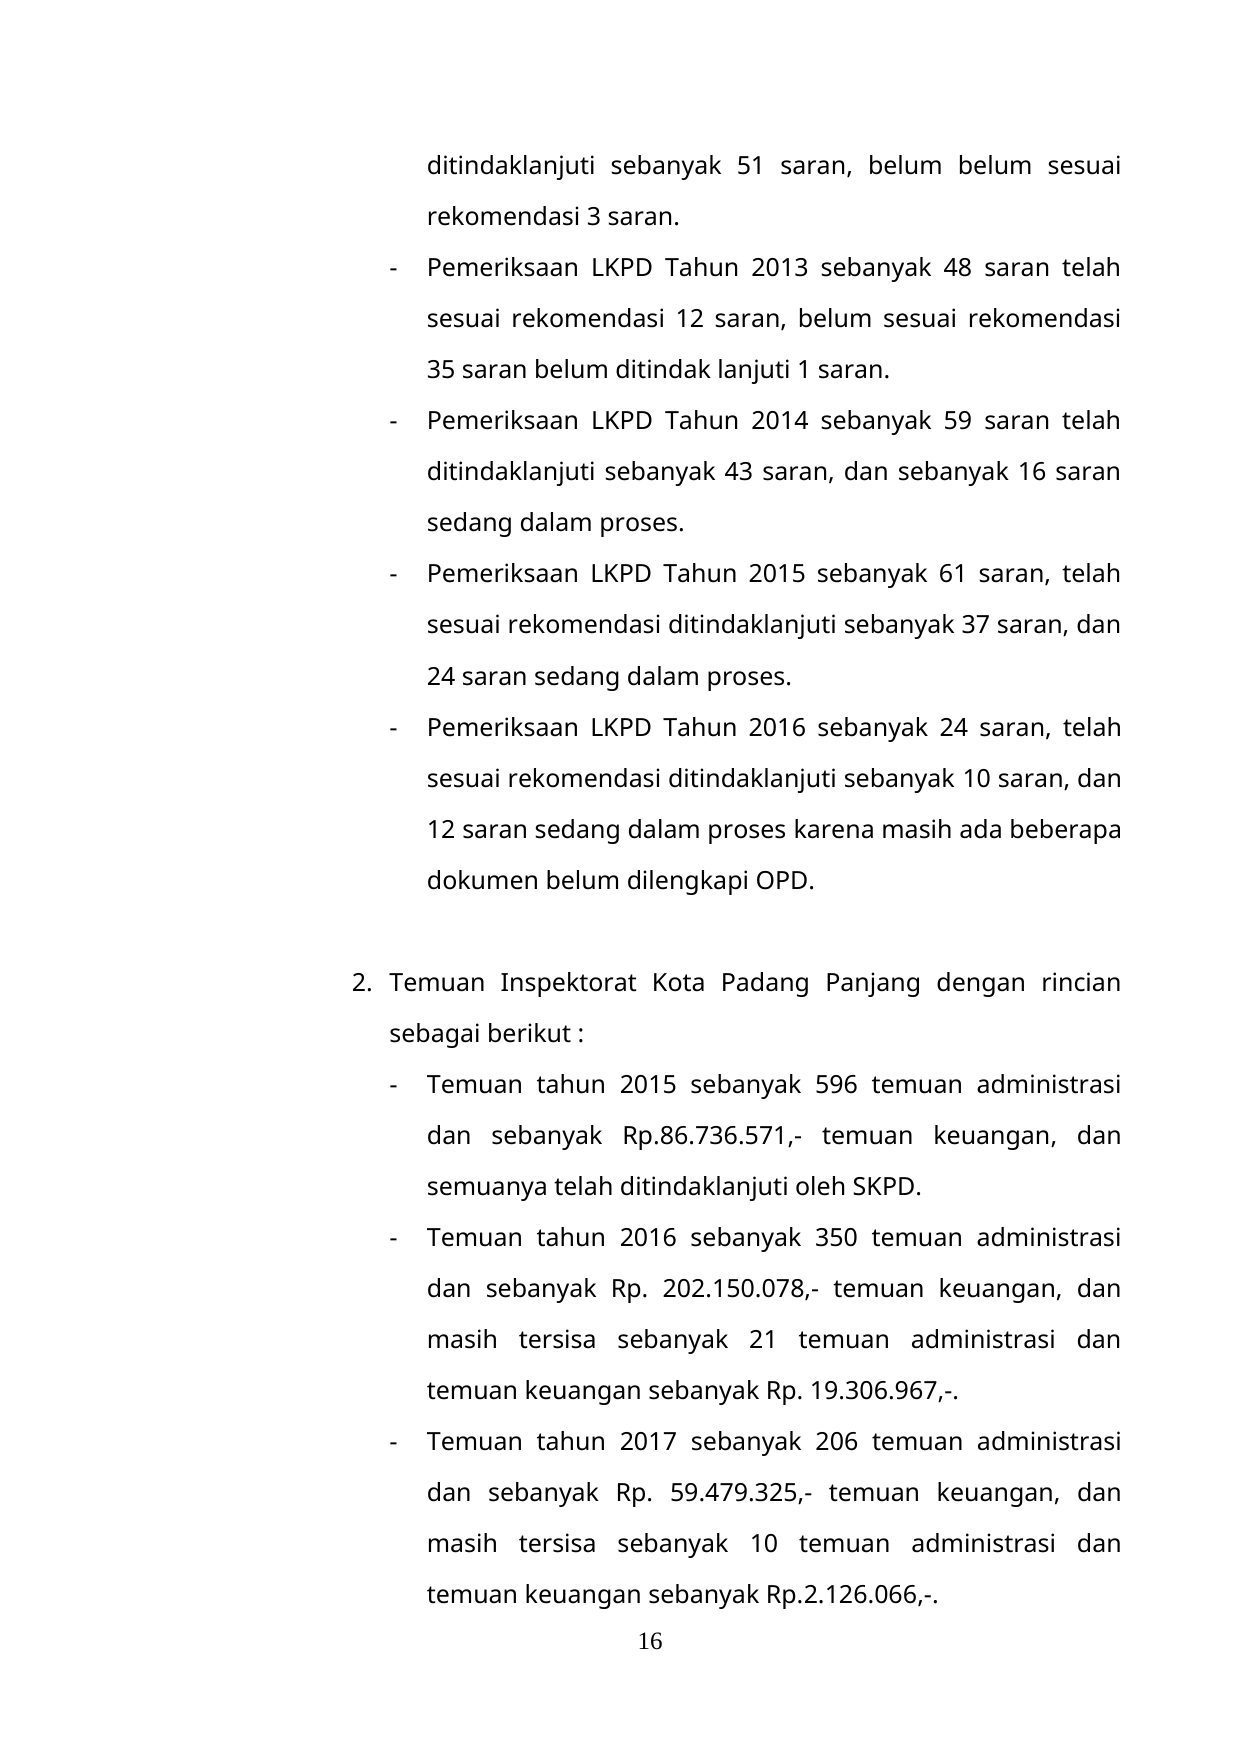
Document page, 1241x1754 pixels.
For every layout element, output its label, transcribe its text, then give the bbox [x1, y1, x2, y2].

list Temuan Inspektorat Kota Padang Panjang dengan rincian sebagai berikut : [352, 964, 1122, 1049]
list Pemeriksaan LKPD Tahun 2015 sebanyak 61 saran, telah sesuai rekomendasi ditindaklanjuti sebanyak 37 saran, dan 24 saran sedang dalam proses. [389, 556, 1122, 692]
list Pemeriksaan LKPD Tahun 2014 sebanyak 59 saran telah ditindaklanjuti sebanyak 43 saran, dan sebanyak 16 saran sedang dalam proses. [389, 403, 1122, 539]
list Temuan tahun 2015 sebanyak 596 temuan administrasi dan sebanyak Rp.86.736.571,- temuan keuangan, dan semuanya telah ditindaklanjuti oleh SKPD. [389, 1066, 1122, 1203]
list Pemeriksaan LKPD Tahun 2016 sebanyak 24 saran, telah sesuai rekomendasi ditindaklanjuti sebanyak 10 saran, dan 12 saran sedang dalam proses karena masih ada beberapa dokumen belum dilengkapi OPD. [389, 709, 1122, 896]
list Pemeriksaan LKPD Tahun 2013 sebanyak 48 saran telah sesuai rekomendasi 12 saran, belum sesuai rekomendasi 35 saran belum ditindak lanjuti 1 saran. [389, 250, 1122, 386]
list Temuan tahun 2016 sebanyak 350 temuan administrasi dan sebanyak Rp. 202.150.078,- temuan keuangan, dan masih tersisa sebanyak 21 temuan administrasi dan temuan keuangan sebanyak Rp. 19.306.967,-. [389, 1219, 1122, 1407]
list Temuan tahun 2017 sebanyak 206 temuan administrasi dan sebanyak Rp. 59.479.325,- temuan keuangan, dan masih tersisa sebanyak 10 temuan administrasi dan temuan keuangan sebanyak Rp.2.126.066,-. [389, 1424, 1122, 1611]
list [389, 148, 1122, 233]
